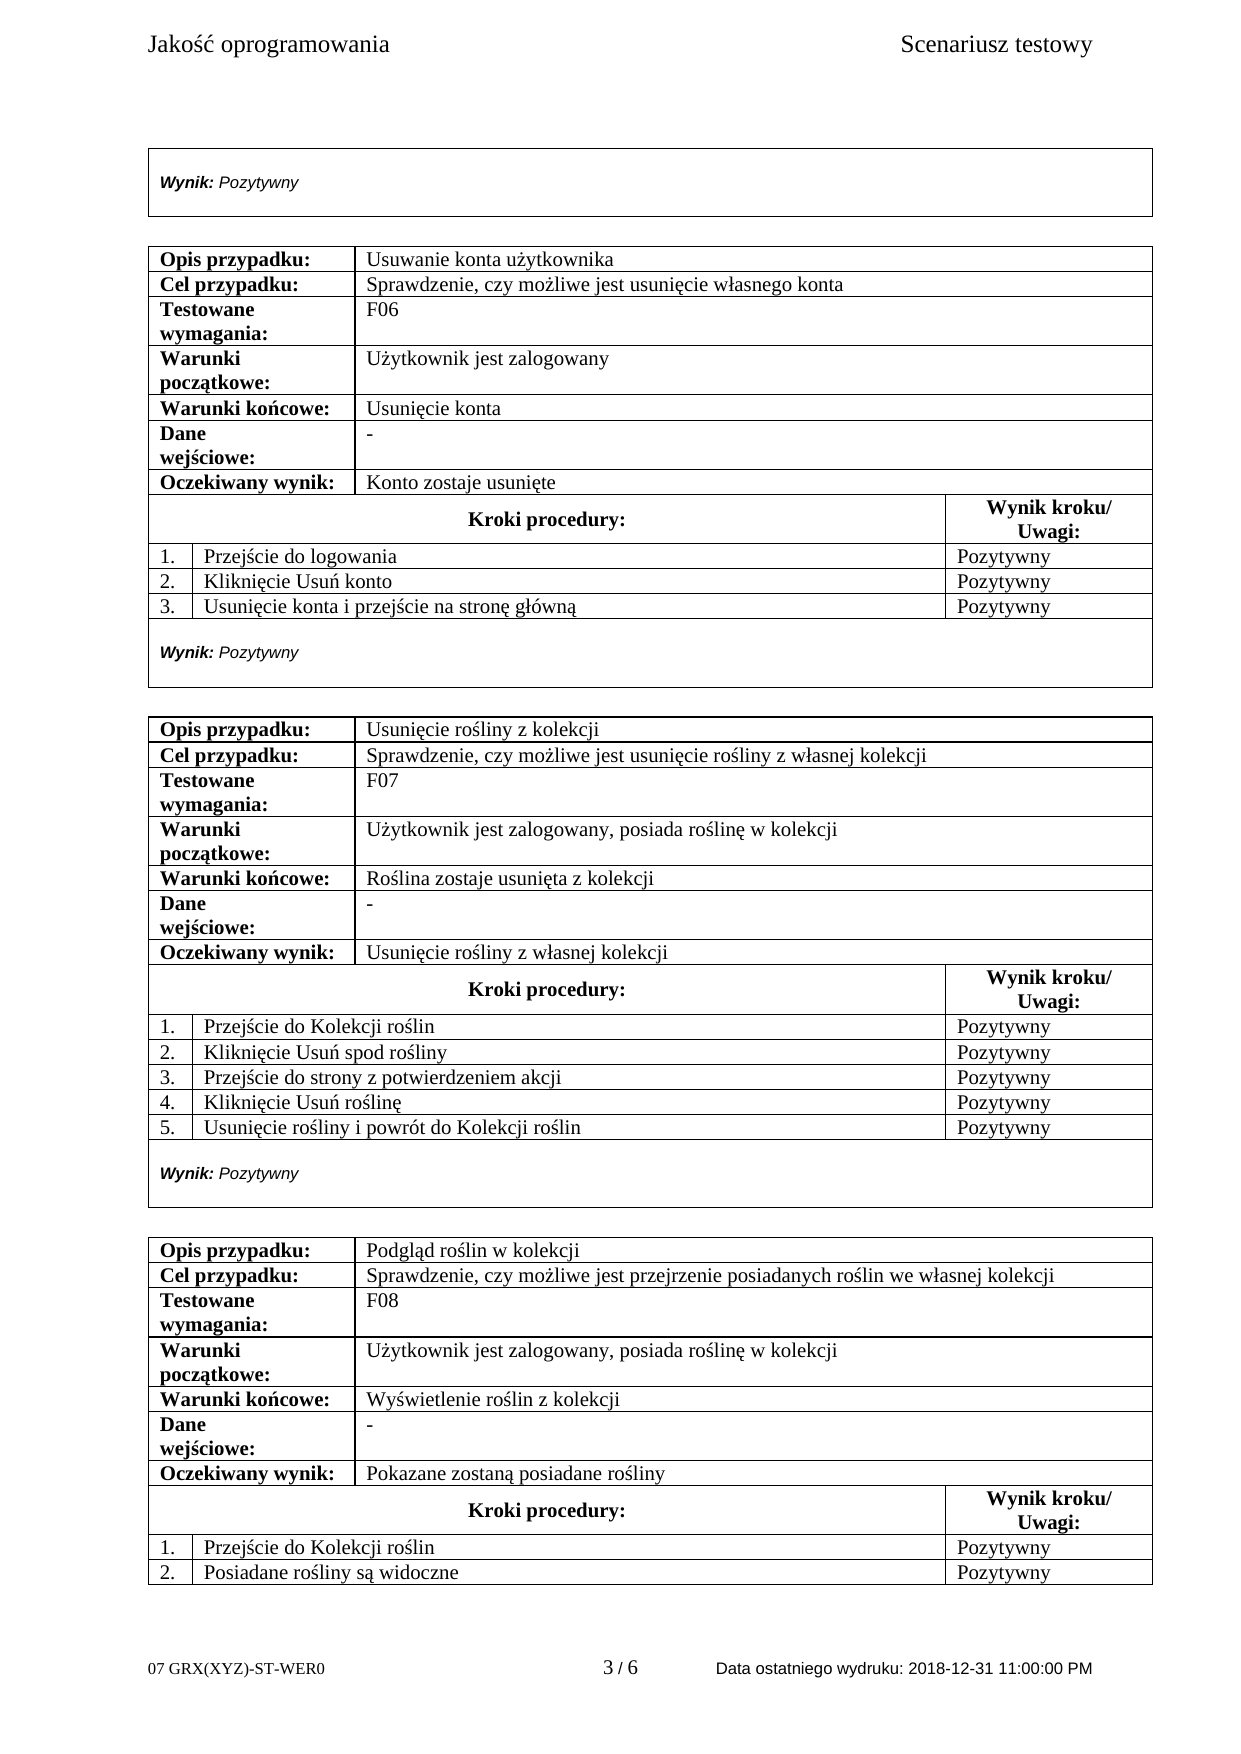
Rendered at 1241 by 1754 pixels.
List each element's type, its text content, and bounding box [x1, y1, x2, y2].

table_cell Posiadane rośliny są widoczne [193, 1560, 945, 1584]
table_cell Warunki końcowe: [149, 866, 354, 890]
table_cell Warunki początkowe: [149, 346, 354, 394]
table_cell 2. [149, 569, 192, 593]
table_cell Użytkownik jest zalogowany, posiada roślinę w kolekcji [356, 1338, 1152, 1386]
table_cell Pokazane zostaną posiadane rośliny [356, 1461, 1152, 1485]
table_header Usunięcie rośliny z kolekcji [356, 718, 1152, 741]
table_cell Pozytywny [946, 1090, 1152, 1114]
table_cell F07 [356, 768, 1152, 816]
table_cell Warunki końcowe: [149, 395, 354, 419]
table_cell 4. [149, 1090, 192, 1114]
table_header Opis przypadku: [149, 247, 354, 271]
table_cell 5. [149, 1115, 192, 1139]
table_cell Testowane wymagania: [149, 297, 354, 345]
table_cell Cel przypadku: [149, 1263, 354, 1287]
table_cell 1. [149, 1535, 192, 1559]
table_header Opis przypadku: [149, 718, 354, 741]
table_cell Pozytywny [946, 569, 1152, 593]
table_cell Kliknięcie Usuń spod rośliny [193, 1040, 945, 1064]
table_cell Pozytywny [946, 1015, 1152, 1038]
table_cell Dane wejściowe: [149, 1412, 354, 1460]
table_cell - [356, 1412, 1152, 1460]
table_cell Sprawdzenie, czy możliwe jest usunięcie rośliny z własnej kolekcji [356, 743, 1152, 767]
table_cell 3. [149, 594, 192, 618]
table_cell 3. [149, 1065, 192, 1089]
table_cell Dane wejściowe: [149, 891, 354, 939]
table_cell Kroki procedury: [149, 1486, 945, 1534]
table_cell Pozytywny [946, 544, 1152, 568]
table_cell Pozytywny [946, 1115, 1152, 1139]
table_cell Przejście do Kolekcji roślin [193, 1015, 945, 1038]
table_cell 2. [149, 1040, 192, 1064]
table_cell Wynik kroku/ Uwagi: [946, 1486, 1152, 1534]
table_cell Pozytywny [946, 1560, 1152, 1584]
table_cell Konto zostaje usunięte [356, 470, 1152, 494]
table_cell Przejście do logowania [193, 544, 945, 568]
table_cell Roślina zostaje usunięta z kolekcji [356, 866, 1152, 890]
table_cell Kliknięcie Usuń roślinę [193, 1090, 945, 1114]
table_cell Cel przypadku: [149, 743, 354, 767]
table_cell 1. [149, 544, 192, 568]
table_cell Oczekiwany wynik: [149, 1461, 354, 1485]
table_cell Wynik: Pozytywny [149, 619, 1152, 687]
table_cell Usunięcie rośliny z własnej kolekcji [356, 940, 1152, 964]
table_header Podgląd roślin w kolekcji [356, 1238, 1152, 1262]
table_cell Pozytywny [946, 1040, 1152, 1064]
table_cell Testowane wymagania: [149, 1288, 354, 1336]
table_cell Przejście do strony z potwierdzeniem akcji [193, 1065, 945, 1089]
table_cell F06 [356, 297, 1152, 345]
table_cell Warunki początkowe: [149, 1338, 354, 1386]
table_cell Pozytywny [946, 1065, 1152, 1089]
table_cell Dane wejściowe: [149, 421, 354, 469]
table_cell Użytkownik jest zalogowany [356, 346, 1152, 394]
table_cell Kroki procedury: [149, 965, 945, 1013]
table_cell Pozytywny [946, 594, 1152, 618]
table_cell Sprawdzenie, czy możliwe jest przejrzenie posiadanych roślin we własnej kolekcji [356, 1263, 1152, 1287]
table_cell Testowane wymagania: [149, 768, 354, 816]
table_cell Warunki końcowe: [149, 1387, 354, 1411]
table_cell Sprawdzenie, czy możliwe jest usunięcie własnego konta [356, 272, 1152, 296]
table_cell Wynik kroku/ Uwagi: [946, 495, 1152, 543]
table_cell 2. [149, 1560, 192, 1584]
table_cell Usunięcie konta i przejście na stronę główną [193, 594, 945, 618]
table_cell Cel przypadku: [149, 272, 354, 296]
table_cell Kliknięcie Usuń konto [193, 569, 945, 593]
table_header Opis przypadku: [149, 1238, 354, 1262]
table_cell Pozytywny [946, 1535, 1152, 1559]
table_cell Wynik kroku/ Uwagi: [946, 965, 1152, 1013]
table_cell F08 [356, 1288, 1152, 1336]
table_cell Usunięcie konta [356, 395, 1152, 419]
table_cell 1. [149, 1015, 192, 1038]
table_cell - [356, 891, 1152, 939]
table_cell Oczekiwany wynik: [149, 940, 354, 964]
table_cell Przejście do Kolekcji roślin [193, 1535, 945, 1559]
table_cell Wynik: Pozytywny [149, 1140, 1152, 1207]
table_cell - [356, 421, 1152, 469]
table_cell Kroki procedury: [149, 495, 945, 543]
table_header Usuwanie konta użytkownika [356, 247, 1152, 271]
table_cell Wyświetlenie roślin z kolekcji [356, 1387, 1152, 1411]
table_cell Oczekiwany wynik: [149, 470, 354, 494]
table_cell Wynik: Pozytywny [149, 149, 1152, 216]
table_cell Użytkownik jest zalogowany, posiada roślinę w kolekcji [356, 817, 1152, 865]
table_cell Usunięcie rośliny i powrót do Kolekcji roślin [193, 1115, 945, 1139]
table_cell Warunki początkowe: [149, 817, 354, 865]
